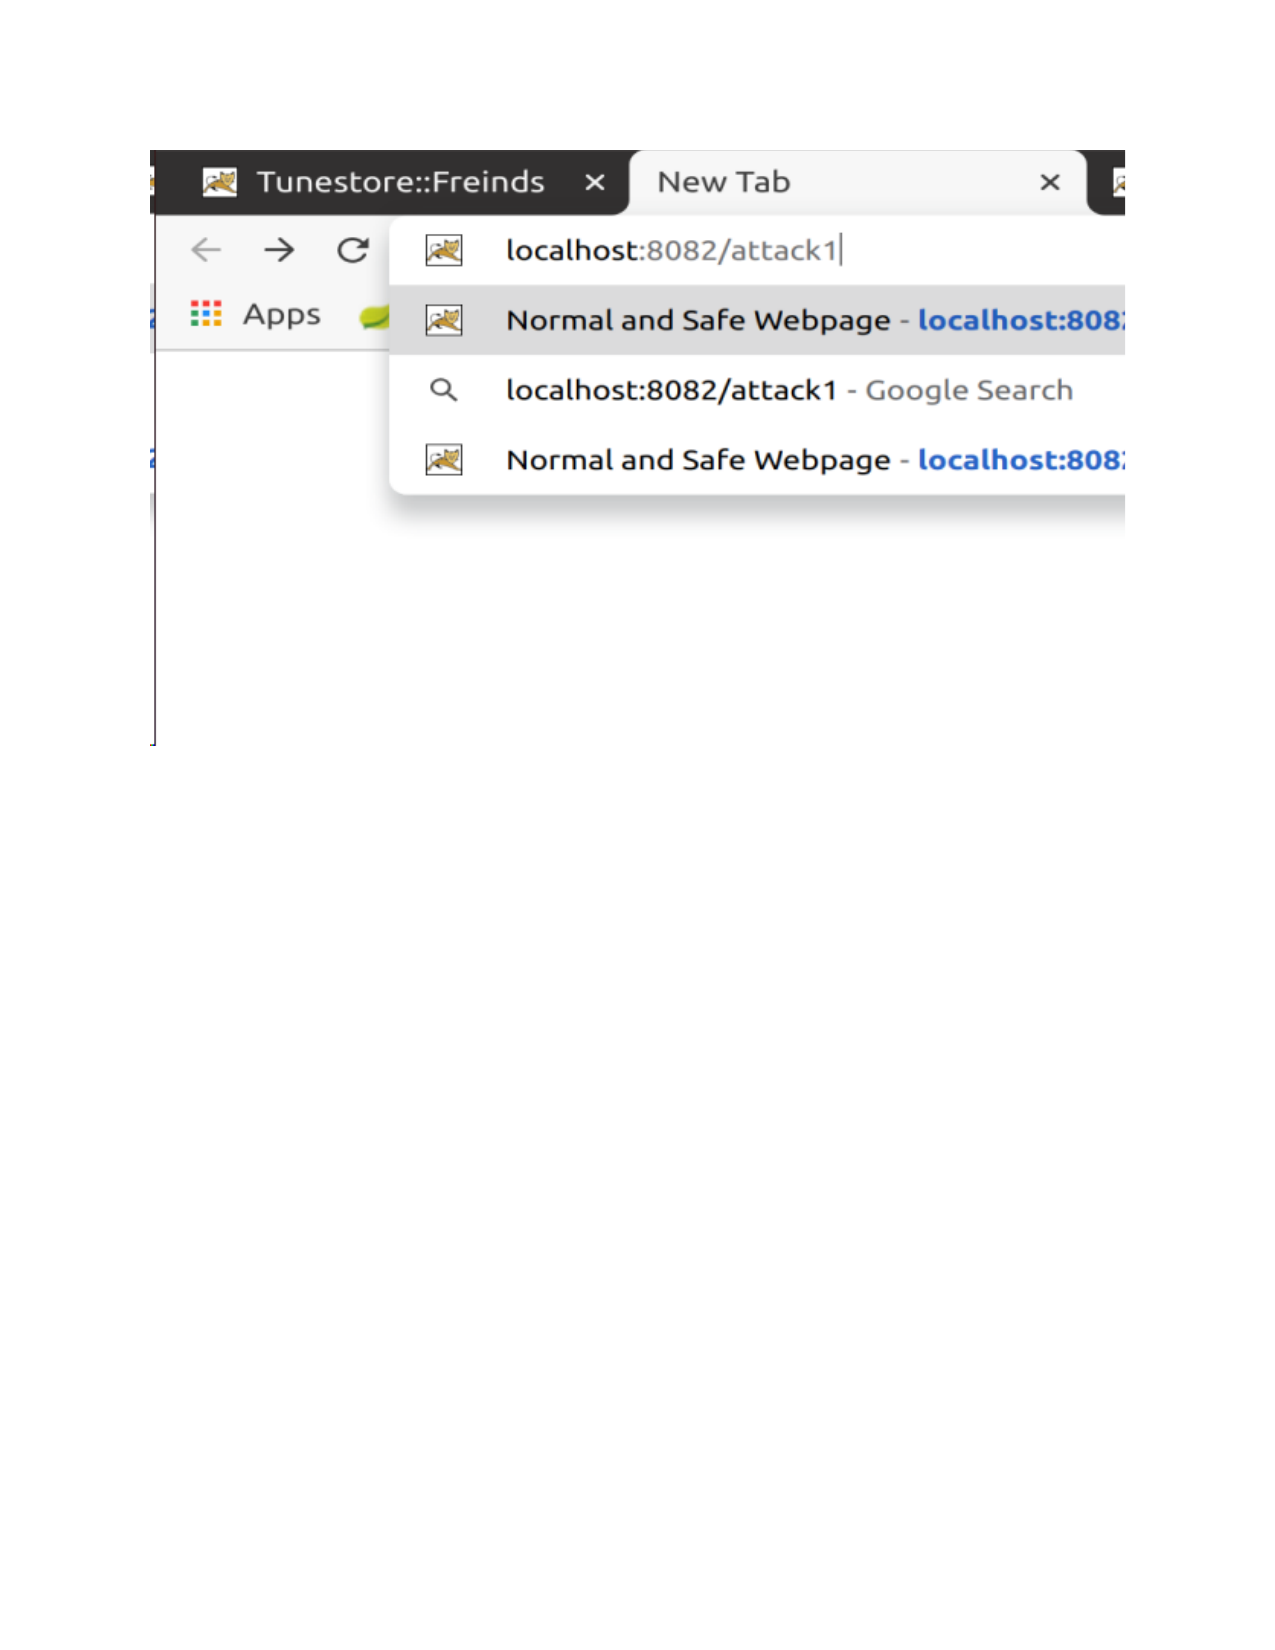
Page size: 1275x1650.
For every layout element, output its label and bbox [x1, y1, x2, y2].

picture [150, 150, 1125, 746]
